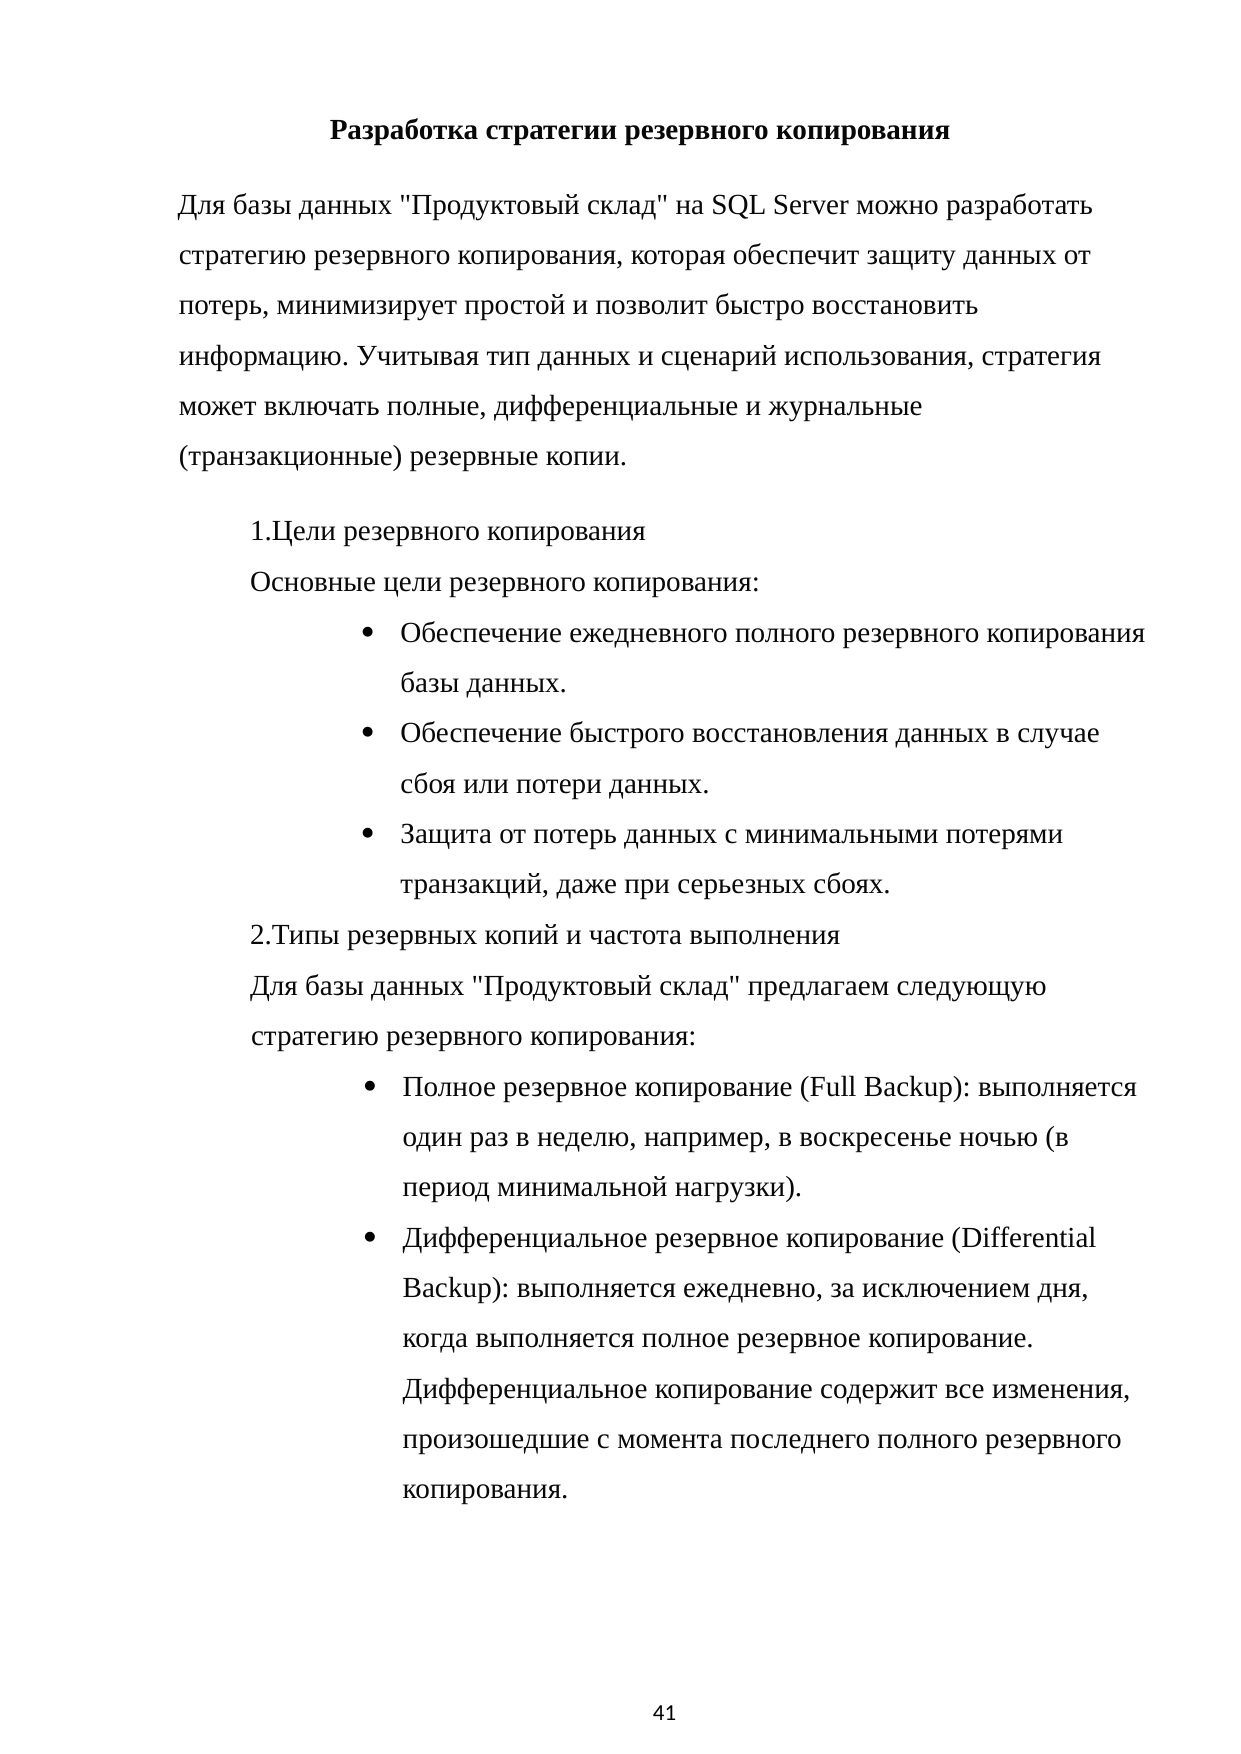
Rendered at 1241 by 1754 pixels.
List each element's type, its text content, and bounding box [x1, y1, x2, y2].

list Дифференциальное резервное копирование (Differential Backup): выполняется ежедневно, за исключением дня, когда выполняется полное резервное копирование. Дифференциальное копирование содержит все изменения, произошедшие с момента последнего полного резервного копирования. [365, 1220, 1151, 1505]
text 1.Цели резервного копирования [250, 513, 1151, 547]
text Основные цели резервного копирования: [250, 564, 1151, 598]
list Обеспечение ежедневного полного резервного копирования базы данных. [363, 615, 1151, 699]
list Обеспечение быстрого восстановления данных в случае сбоя или потери данных. [363, 715, 1151, 799]
text Для базы данных "Продуктовый склад" на SQL Server можно разработать стратегию резервного копирования, которая обеспечит защиту данных от потерь, минимизирует простой и позволит быстро восстановить информацию. Учитывая тип данных и сценарий использования, стратегия может включать полные, дифференциальные и журнальные (транзакционные) резервные копии. [177, 187, 1102, 472]
text Разработка стратегии резервного копирования [177, 112, 1102, 145]
list Защита от потерь данных с минимальными потерями транзакций, даже при серьезных сбоях. [363, 816, 1151, 900]
text 2.Типы резервных копий и частота выполнения [250, 917, 1151, 951]
text Для базы данных "Продуктовый склад" предлагаем следующую стратегию резервного копирования: [250, 968, 1151, 1052]
list Полное резервное копирование (Full Backup): выполняется один раз в неделю, например, в воскресенье ночью (в период минимальной нагрузки). [365, 1069, 1151, 1203]
